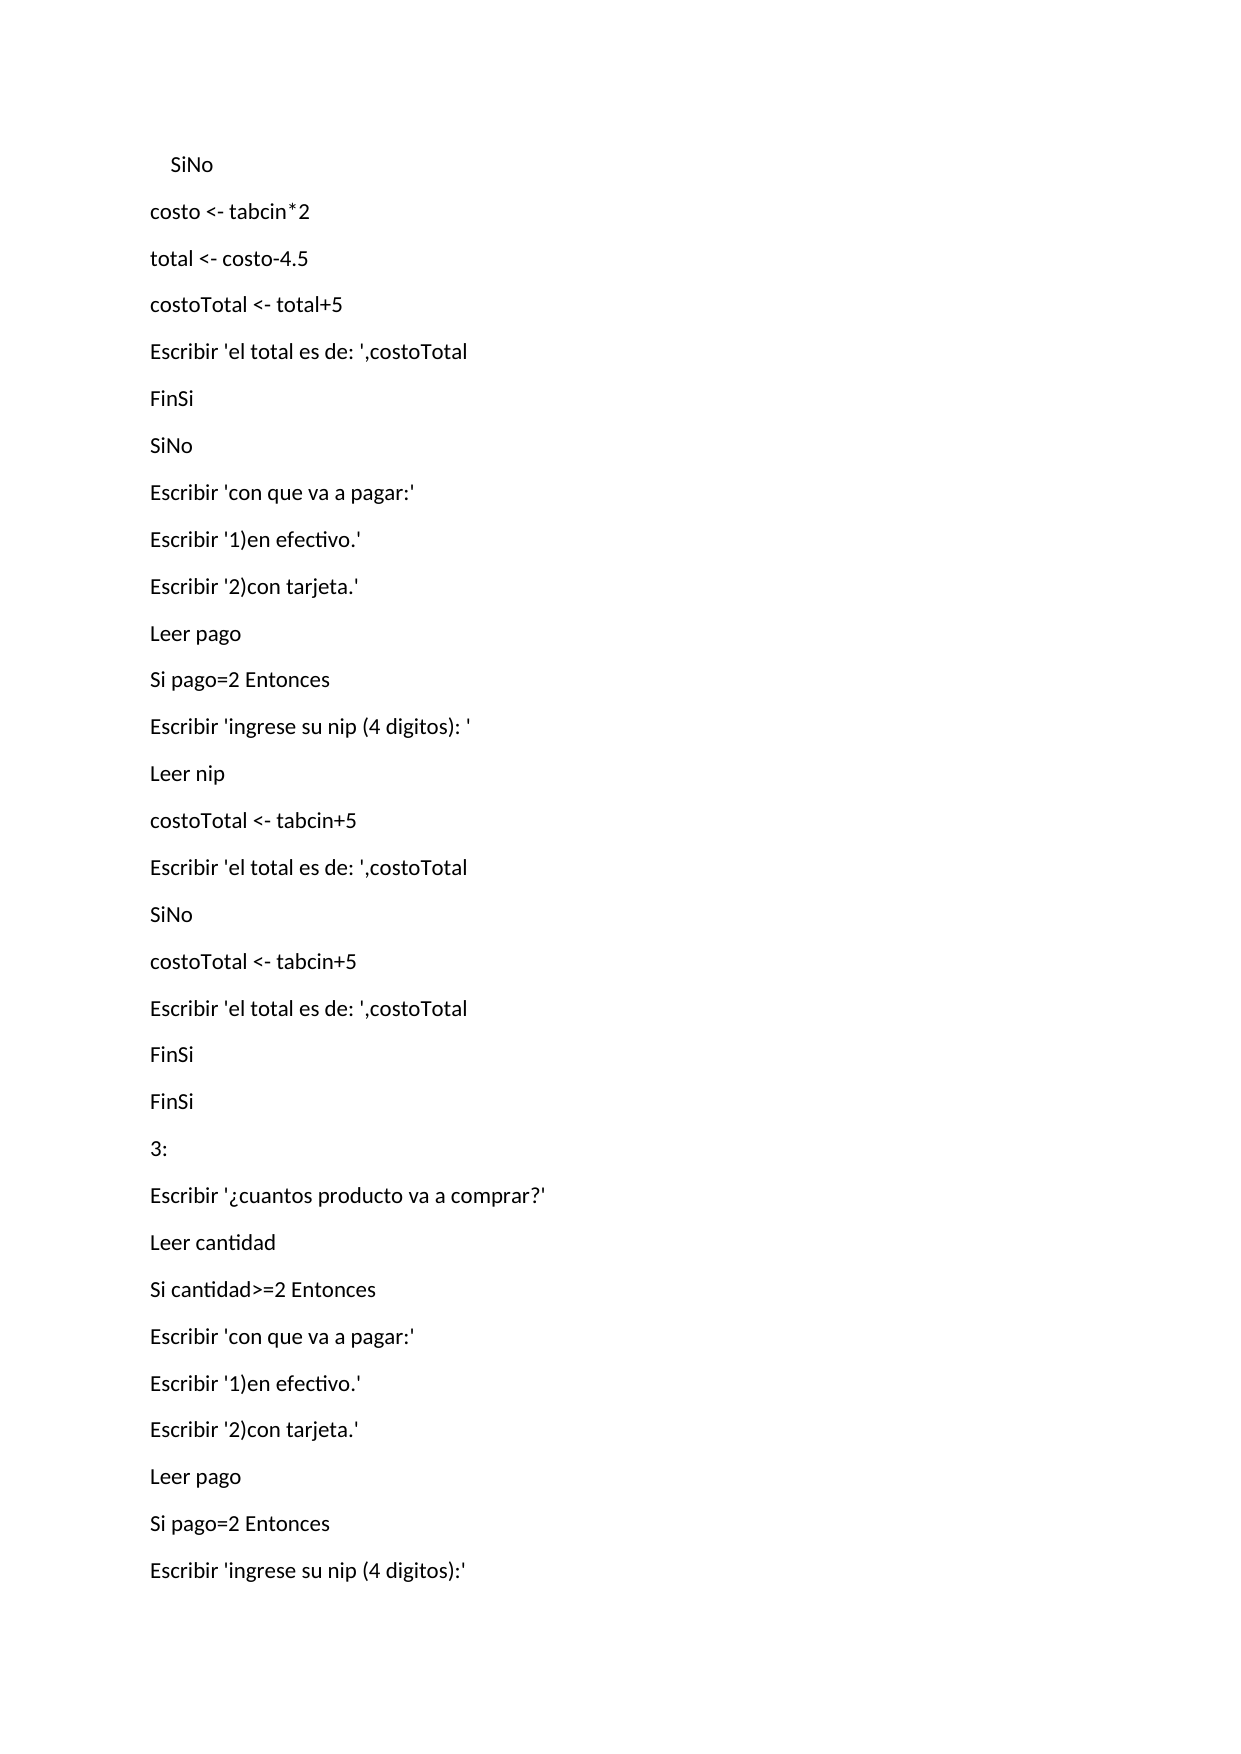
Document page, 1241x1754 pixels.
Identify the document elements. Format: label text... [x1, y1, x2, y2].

text Leer pago [150, 619, 1090, 647]
text costo <- tabcin*2 [150, 197, 1090, 225]
text Leer nip [150, 759, 1090, 787]
text Leer cantidad [150, 1228, 1090, 1256]
text Escribir 'con que va a pagar:' [150, 478, 1090, 506]
text SiNo [150, 150, 1090, 178]
text costoTotal <- tabcin+5 [150, 806, 1090, 834]
text costoTotal <- total+5 [150, 291, 1090, 319]
text FinSi [150, 1041, 1090, 1069]
text Escribir 'ingrese su nip (4 digitos): ' [150, 712, 1090, 741]
text costoTotal <- tabcin+5 [150, 947, 1090, 975]
text FinSi [150, 1087, 1090, 1116]
text Escribir '2)con tarjeta.' [150, 1416, 1090, 1444]
text Escribir '1)en efectivo.' [150, 1369, 1090, 1397]
text Leer pago [150, 1462, 1090, 1491]
text 3: [150, 1134, 1090, 1162]
text Escribir 'el total es de: ',costoTotal [150, 337, 1090, 366]
text Escribir 'ingrese su nip (4 digitos):' [150, 1556, 1090, 1584]
text SiNo [150, 431, 1090, 459]
text Escribir '1)en efectivo.' [150, 525, 1090, 553]
text Escribir '2)con tarjeta.' [150, 572, 1090, 600]
text SiNo [150, 900, 1090, 928]
text total <- costo-4.5 [150, 244, 1090, 272]
text Si pago=2 Entonces [150, 1509, 1090, 1537]
text Si cantidad>=2 Entonces [150, 1275, 1090, 1303]
text FinSi [150, 384, 1090, 412]
text Escribir '¿cuantos producto va a comprar?' [150, 1181, 1090, 1209]
text Escribir 'el total es de: ',costoTotal [150, 994, 1090, 1022]
text Escribir 'el total es de: ',costoTotal [150, 853, 1090, 881]
text Si pago=2 Entonces [150, 666, 1090, 694]
text Escribir 'con que va a pagar:' [150, 1322, 1090, 1350]
